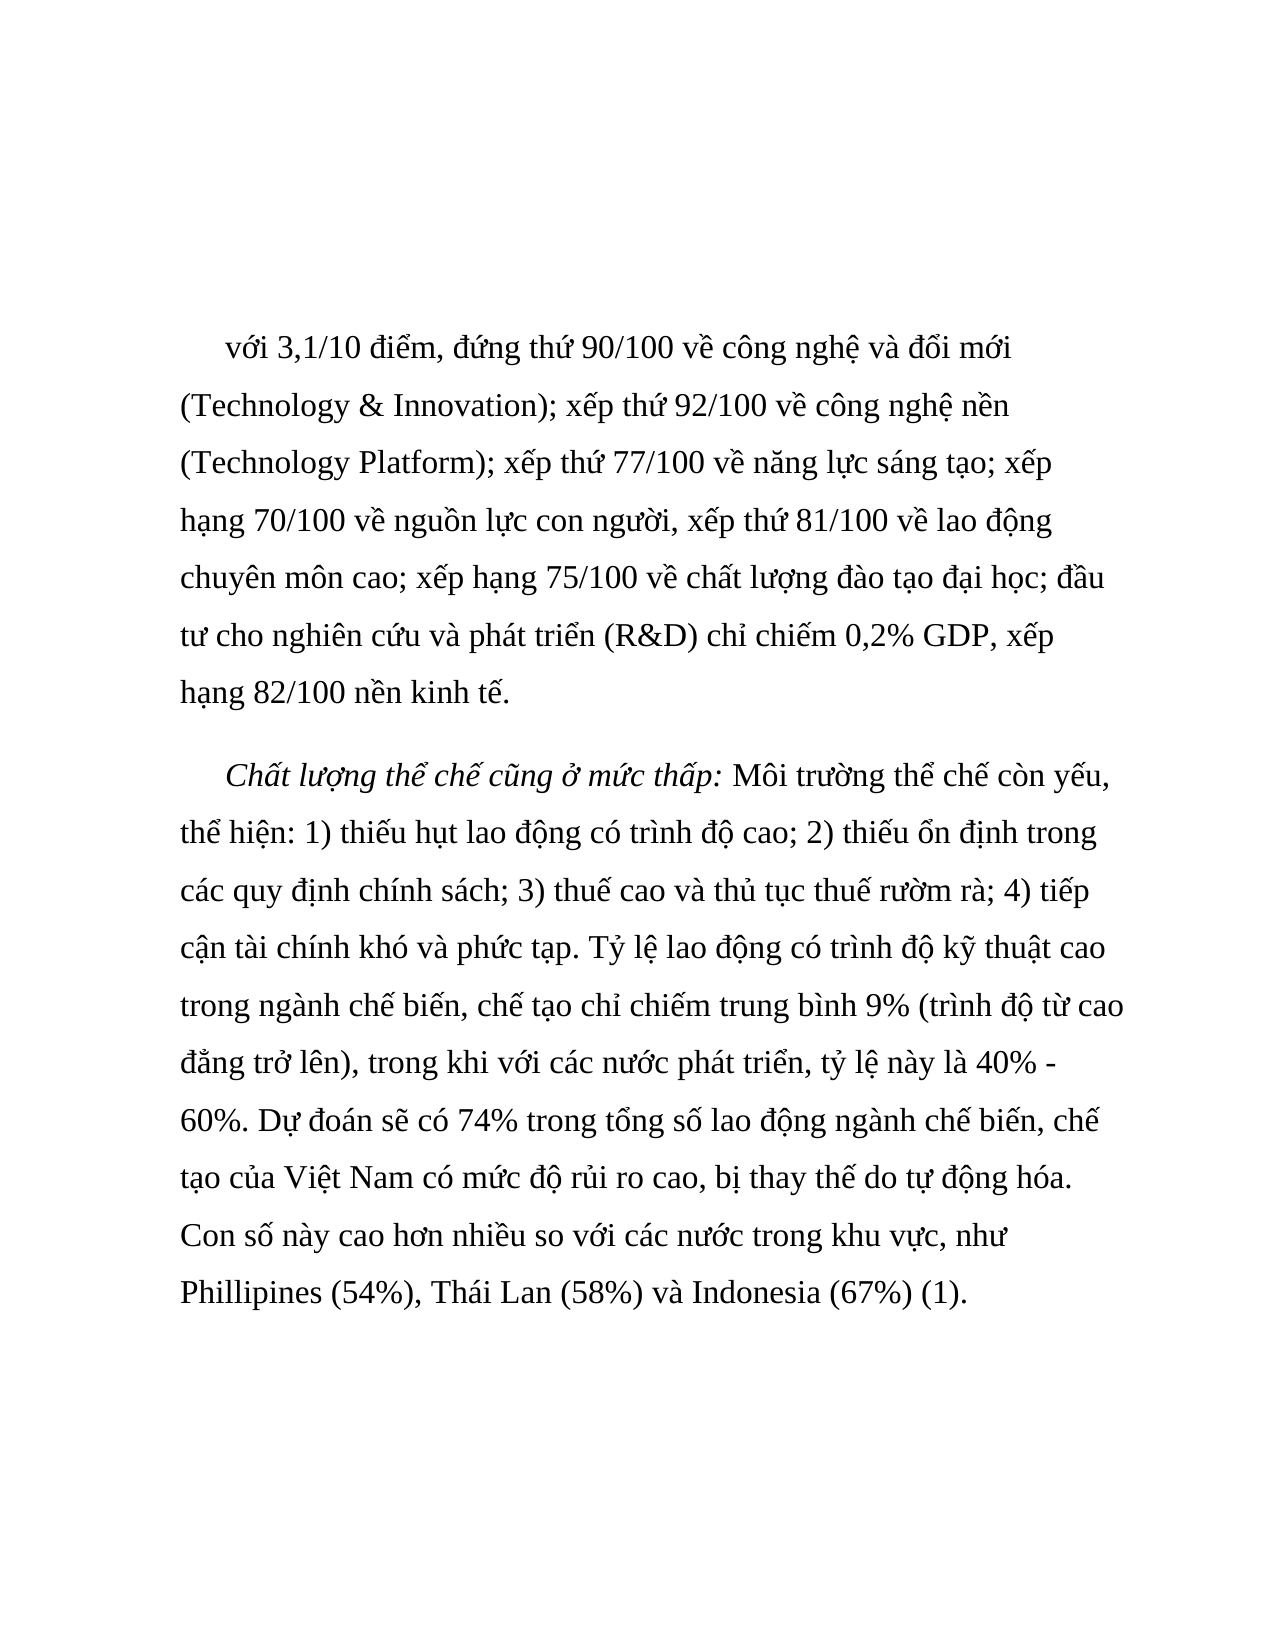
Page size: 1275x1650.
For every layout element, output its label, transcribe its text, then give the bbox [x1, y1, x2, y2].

text Chất lượng thể chế cũng ở mức thấp: Môi trường thể chế còn yếu, thể hiện: 1) thiếu hụt lao động có trình độ cao; 2) thiếu ổn định trong các quy định chính sách; 3) thuế cao và thủ tục thuế rườm rà; 4) tiếp cận tài chính khó và phức tạp. Tỷ lệ lao động có trình độ kỹ thuật cao trong ngành chế biến, chế tạo chỉ chiếm trung bình 9% (trình độ từ cao đẳng trở lên), trong khi với các nước phát triển, tỷ lệ này là 40% - 60%. Dự đoán sẽ có 74% trong tổng số lao động ngành chế biến, chế tạo của Việt Nam có mức độ rủi ro cao, bị thay thế do tự động hóa. Con số này cao hơn nhiều so với các nước trong khu vực, như Phillipines (54%), Thái Lan (58%) và Indonesia (67%) (1). [180, 755, 1125, 1311]
text với 3,1/10 điểm, đứng thứ 90/100 về công nghệ và đổi mới (Technology & Innovation); xếp thứ 92/100 về công nghệ nền (Technology Platform); xếp thứ 77/100 về năng lực sáng tạo; xếp hạng 70/100 về nguồn lực con người, xếp thứ 81/100 về lao động chuyên môn cao; xếp hạng 75/100 về chất lượng đào tạo đại học; đầu tư cho nghiên cứu và phát triển (R&D) chỉ chiếm 0,2% GDP, xếp hạng 82/100 nền kinh tế. [180, 327, 1125, 711]
